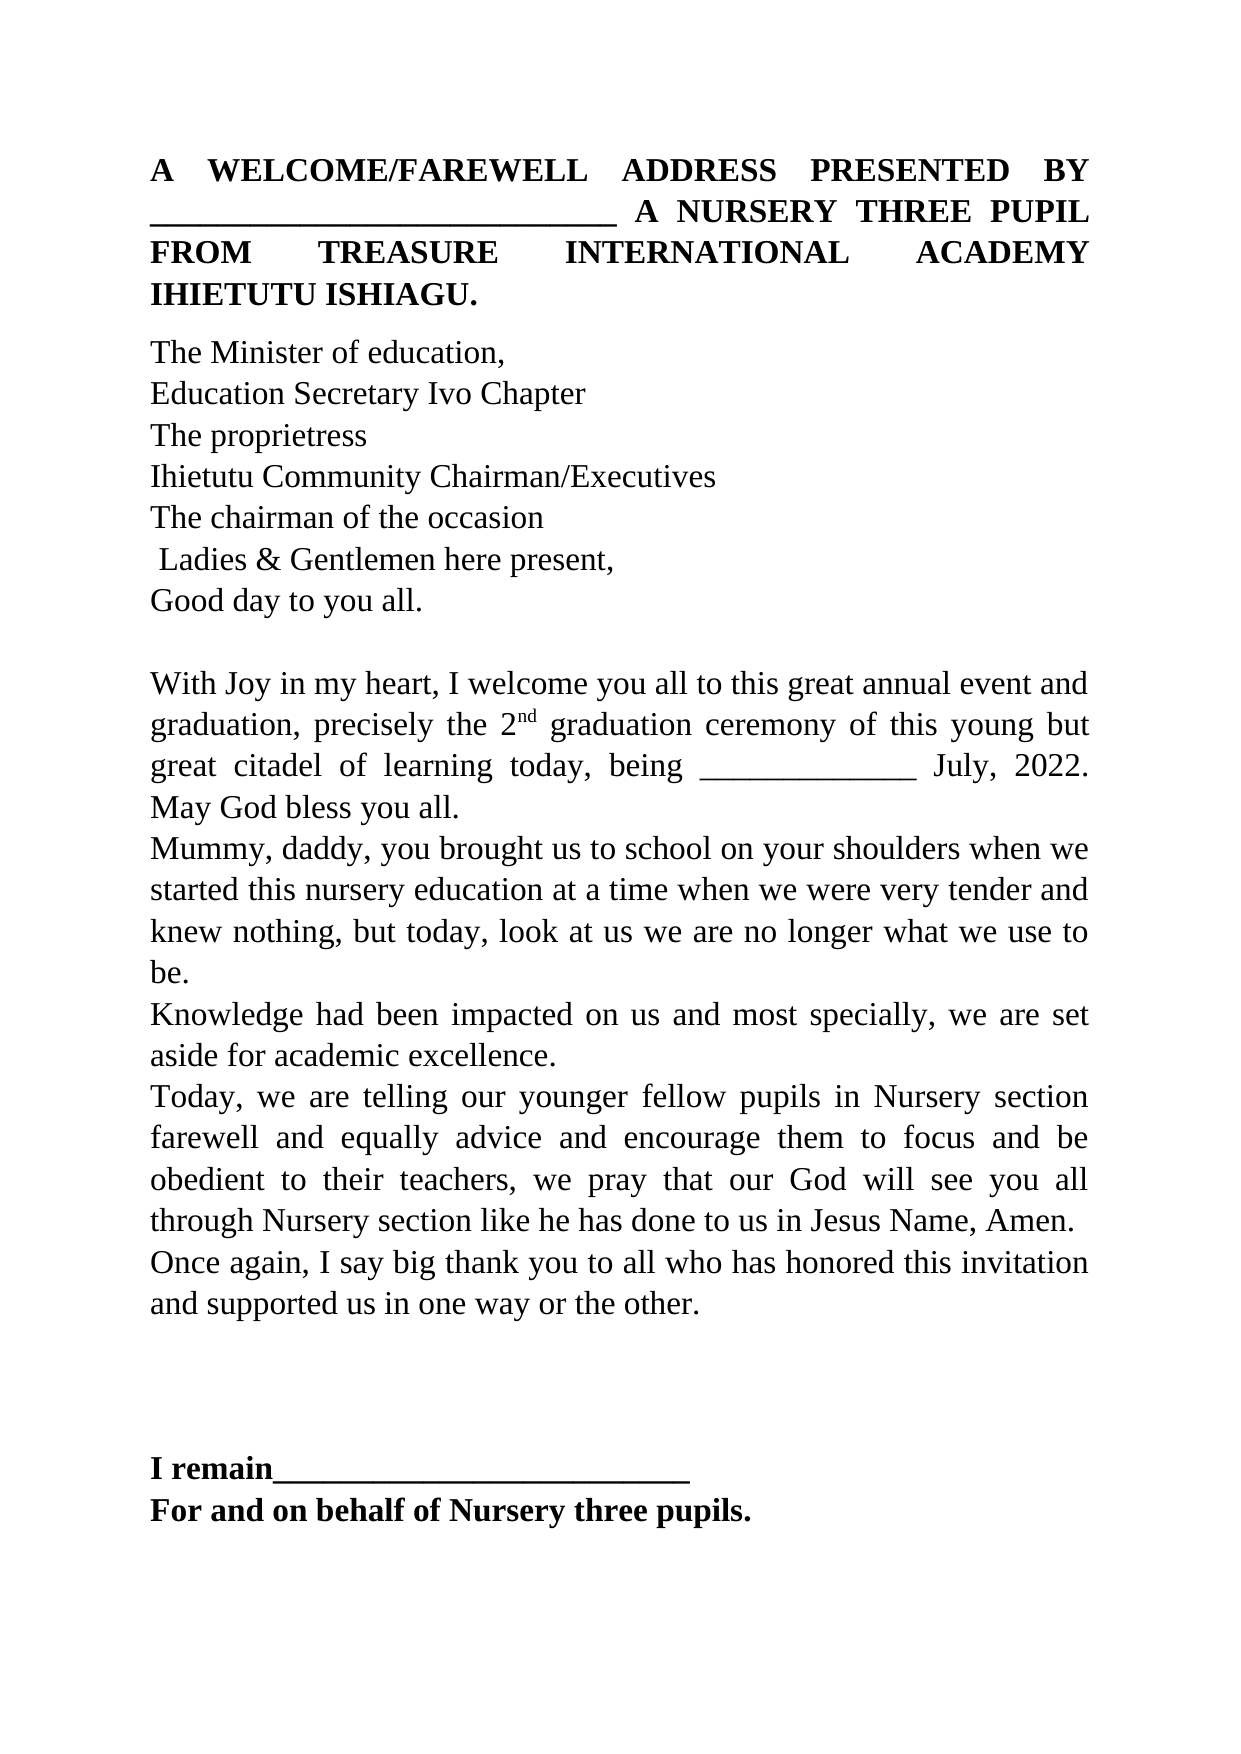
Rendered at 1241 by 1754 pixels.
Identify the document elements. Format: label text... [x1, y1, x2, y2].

text Mummy, daddy, you brought us to school on your shoulders when we started this nursery education at a time when we were very tender and knew nothing, but today, look at us we are no longer what we use to be. [150, 828, 1090, 991]
text Knowledge had been impacted on us and most specially, we are set aside for academic excellence. [150, 994, 1090, 1073]
text The chairman of the occasion [150, 497, 1090, 536]
text Ihietutu Community Chairman/Executives [150, 456, 1090, 494]
text The proprietress [150, 415, 1090, 453]
text With Joy in my heart, I welcome you all to this great annual event and graduation, precisely the 2nd graduation ceremony of this young but great citadel of learning today, being _____________ July, 2022. May God bless you all. [150, 663, 1090, 825]
text Good day to you all. [150, 580, 1090, 618]
text Ladies & Gentlemen here present, [150, 539, 1090, 577]
text For and on behalf of Nursery three pupils. [150, 1490, 1090, 1528]
text I remain_________________________ [150, 1449, 1090, 1487]
text The Minister of education, [150, 332, 1090, 370]
text Once again, I say big thank you to all who has honored this invitation and supported us in one way or the other. [150, 1242, 1090, 1322]
text Today, we are telling our younger fellow pupils in Nursery section farewell and equally advice and encourage them to focus and be obedient to their teachers, we pray that our God will see you all through Nursery section like he has done to us in Jesus Name, Amen. [150, 1076, 1090, 1239]
text Education Secretary Ivo Chapter [150, 373, 1090, 412]
text A WELCOME/FAREWELL ADDRESS PRESENTED BY ____________________________ A NURSERY THREE PUPIL FROM TREASURE INTERNATIONAL ACADEMY IHIETUTU ISHIAGU. [150, 150, 1090, 312]
